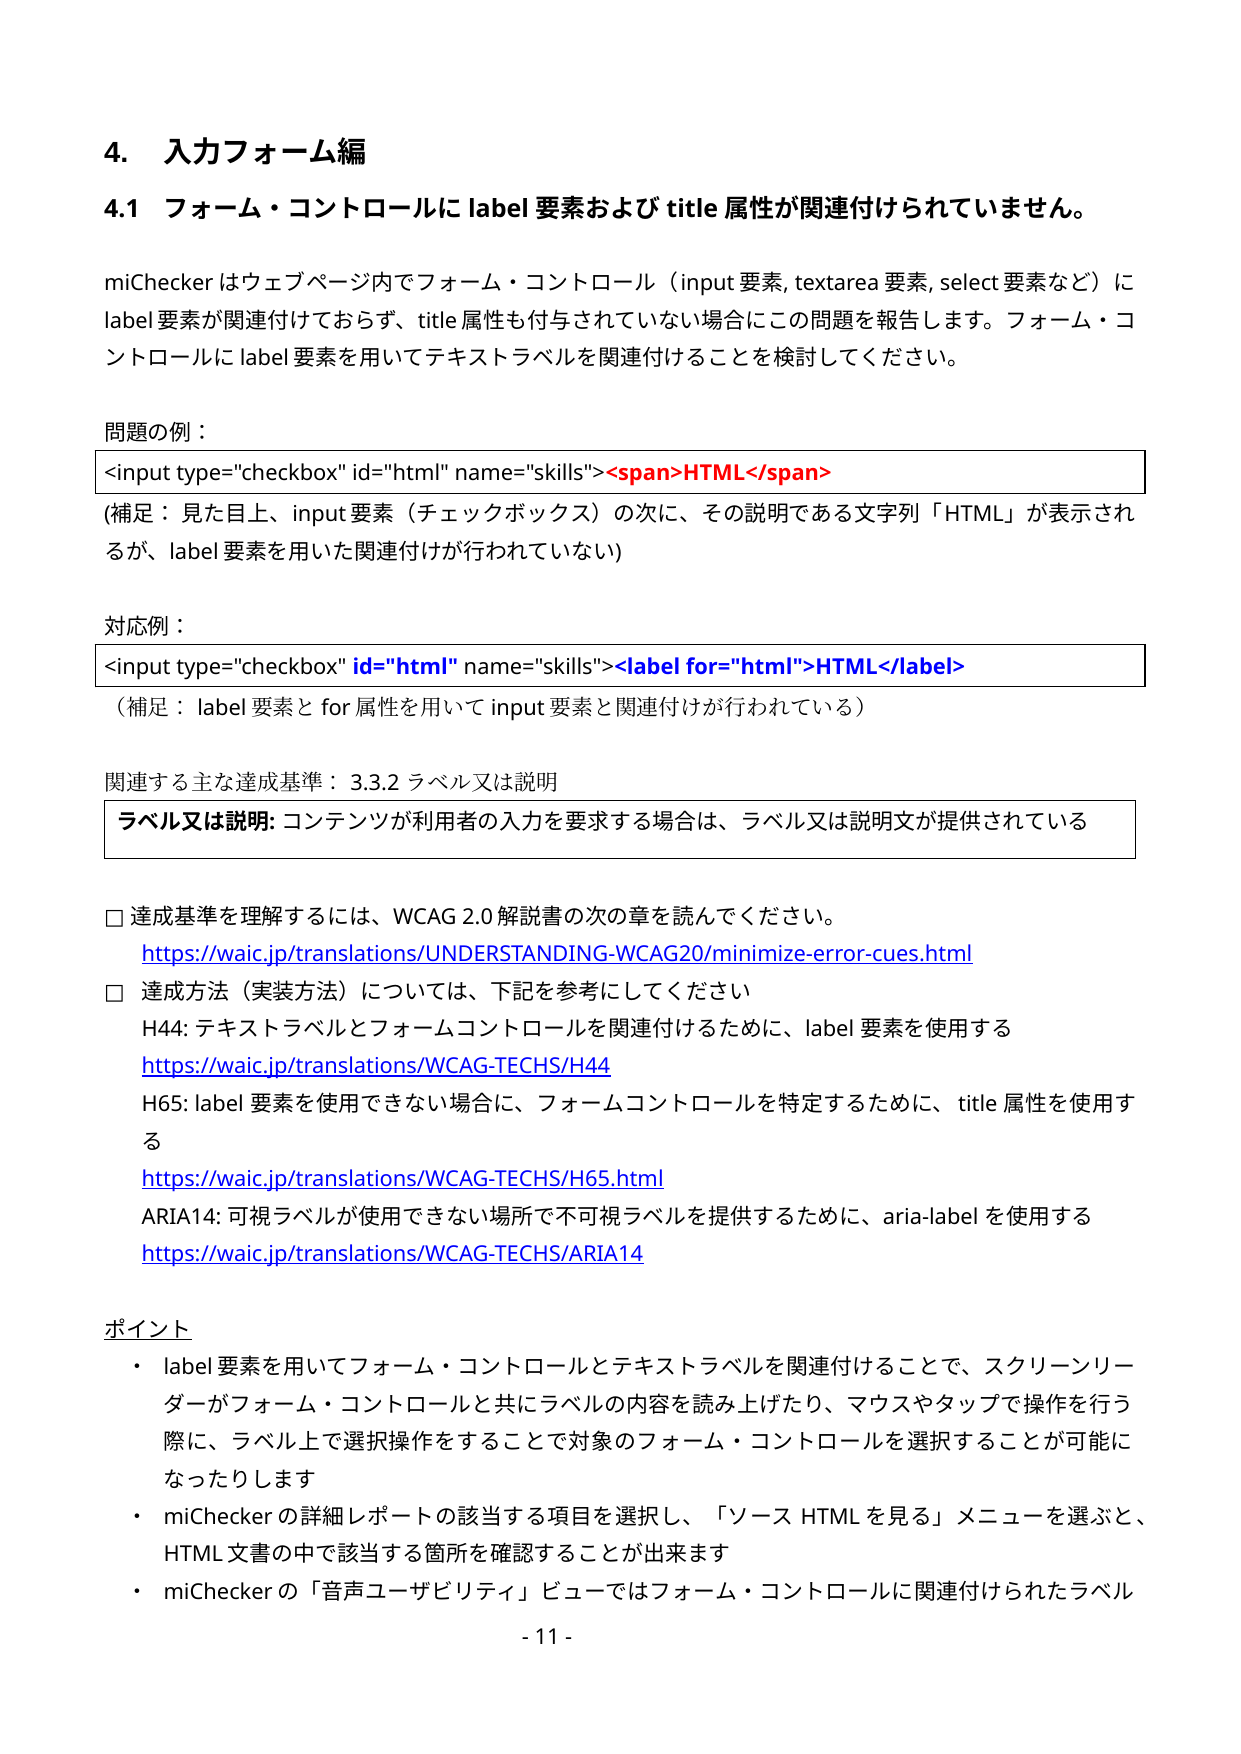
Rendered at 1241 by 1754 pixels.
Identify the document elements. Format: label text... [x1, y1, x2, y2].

text H44: テキストラベルとフォームコントロールを関連付けるために、label 要素を使用する https://waic.jp/translations/WCAG-TECHS/H44 H65: label 要素を使用できない場合に、フォームコントロールを特定するために、title 属性を使用する https://waic.jp/translations/WCAG-TECHS/H65.html ARIA14: 可視ラベルが使用できない場所で不可視ラベルを提供するために、aria-label を使用する https://waic.jp/translations/WCAG-TECHS/ARIA14 [141, 1009, 1136, 1271]
list 達成方法（実装方法）については、下記を参考にしてください [104, 971, 1136, 1009]
text 関連する主な達成基準： 3.3.2 ラベル又は説明 [104, 762, 1136, 800]
text □ 達成基準を理解するには、WCAG 2.0解説書の次の章を読んでください。 [104, 896, 1136, 934]
text <input type="checkbox" id="html" name="skills"><label for="html">HTML</label> [96, 645, 1144, 686]
list miCheckerの「音声ユーザビリティ」ビューではフォーム・コントロールに関連付けられたラベルはピンク色の背景色を用いて表示されます [126, 1571, 1136, 1609]
text ポイント [104, 1309, 1136, 1346]
text <input type="checkbox" id="html" name="skills"><span>HTML</span> [96, 451, 1144, 493]
table_header ラベル又は説明: コンテンツが利用者の入力を要求する場合は、ラベル又は説明文が提供されている [105, 801, 1135, 858]
subtitle フォーム・コントロールに label 要素および title 属性が関連付けられていません。 [104, 187, 1136, 225]
subtitle 入力フォーム編 [104, 112, 1136, 187]
list label要素を用いてフォーム・コントロールとテキストラベルを関連付けることで、スクリーンリーダーがフォーム・コントロールと共にラベルの内容を読み上げたり、マウスやタップで操作を行う際に、ラベル上で選択操作をすることで対象のフォーム・コントロールを選択することが可能になったりします [126, 1346, 1136, 1496]
text 対応例： [104, 569, 1136, 644]
text （補足： label要素とfor属性を用いてinput要素と関連付けが行われている） [104, 687, 1136, 725]
text 問題の例： [104, 412, 1136, 450]
text (補足： 見た目上、input要素（チェックボックス）の次に、その説明である文字列「HTML」が表示されるが、label要素を用いた関連付けが行われていない) [104, 494, 1136, 569]
text miCheckerはウェブページ内でフォーム・コントロール（input要素, textarea要素, select要素など）にlabel要素が関連付けておらず、title属性も付与されていない場合にこの問題を報告します。フォーム・コントロールにlabel要素を用いてテキストラベルを関連付けることを検討してください。 [104, 262, 1136, 375]
text https://waic.jp/translations/UNDERSTANDING-WCAG20/minimize-error-cues.html [141, 934, 1136, 971]
list miCheckerの詳細レポートの該当する項目を選択し、「ソースHTMLを見る」メニューを選ぶと、HTML文書の中で該当する箇所を確認することが出来ます [126, 1496, 1136, 1571]
